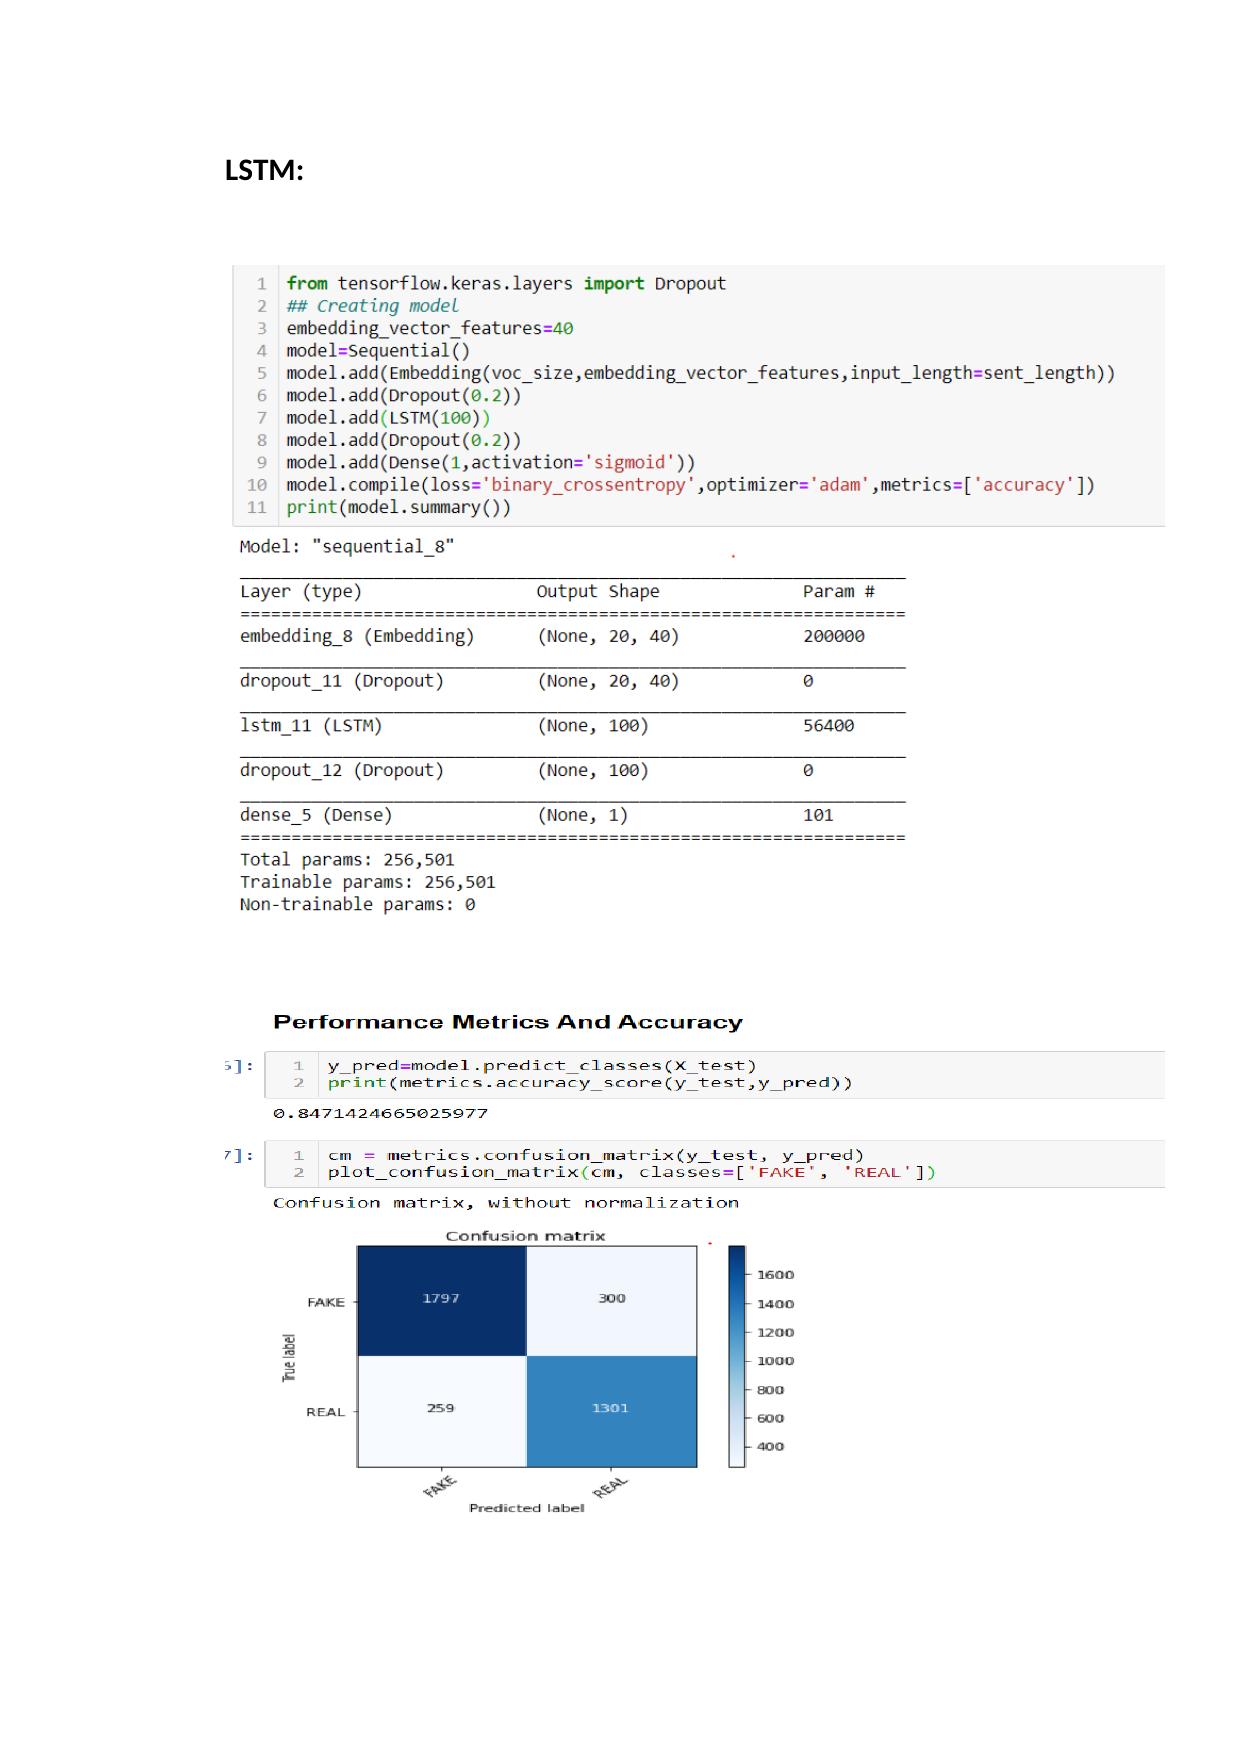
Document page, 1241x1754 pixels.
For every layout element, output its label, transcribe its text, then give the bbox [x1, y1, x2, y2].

picture [225, 265, 1166, 923]
picture [225, 999, 1166, 1524]
text LSTM: [150, 150, 1090, 188]
